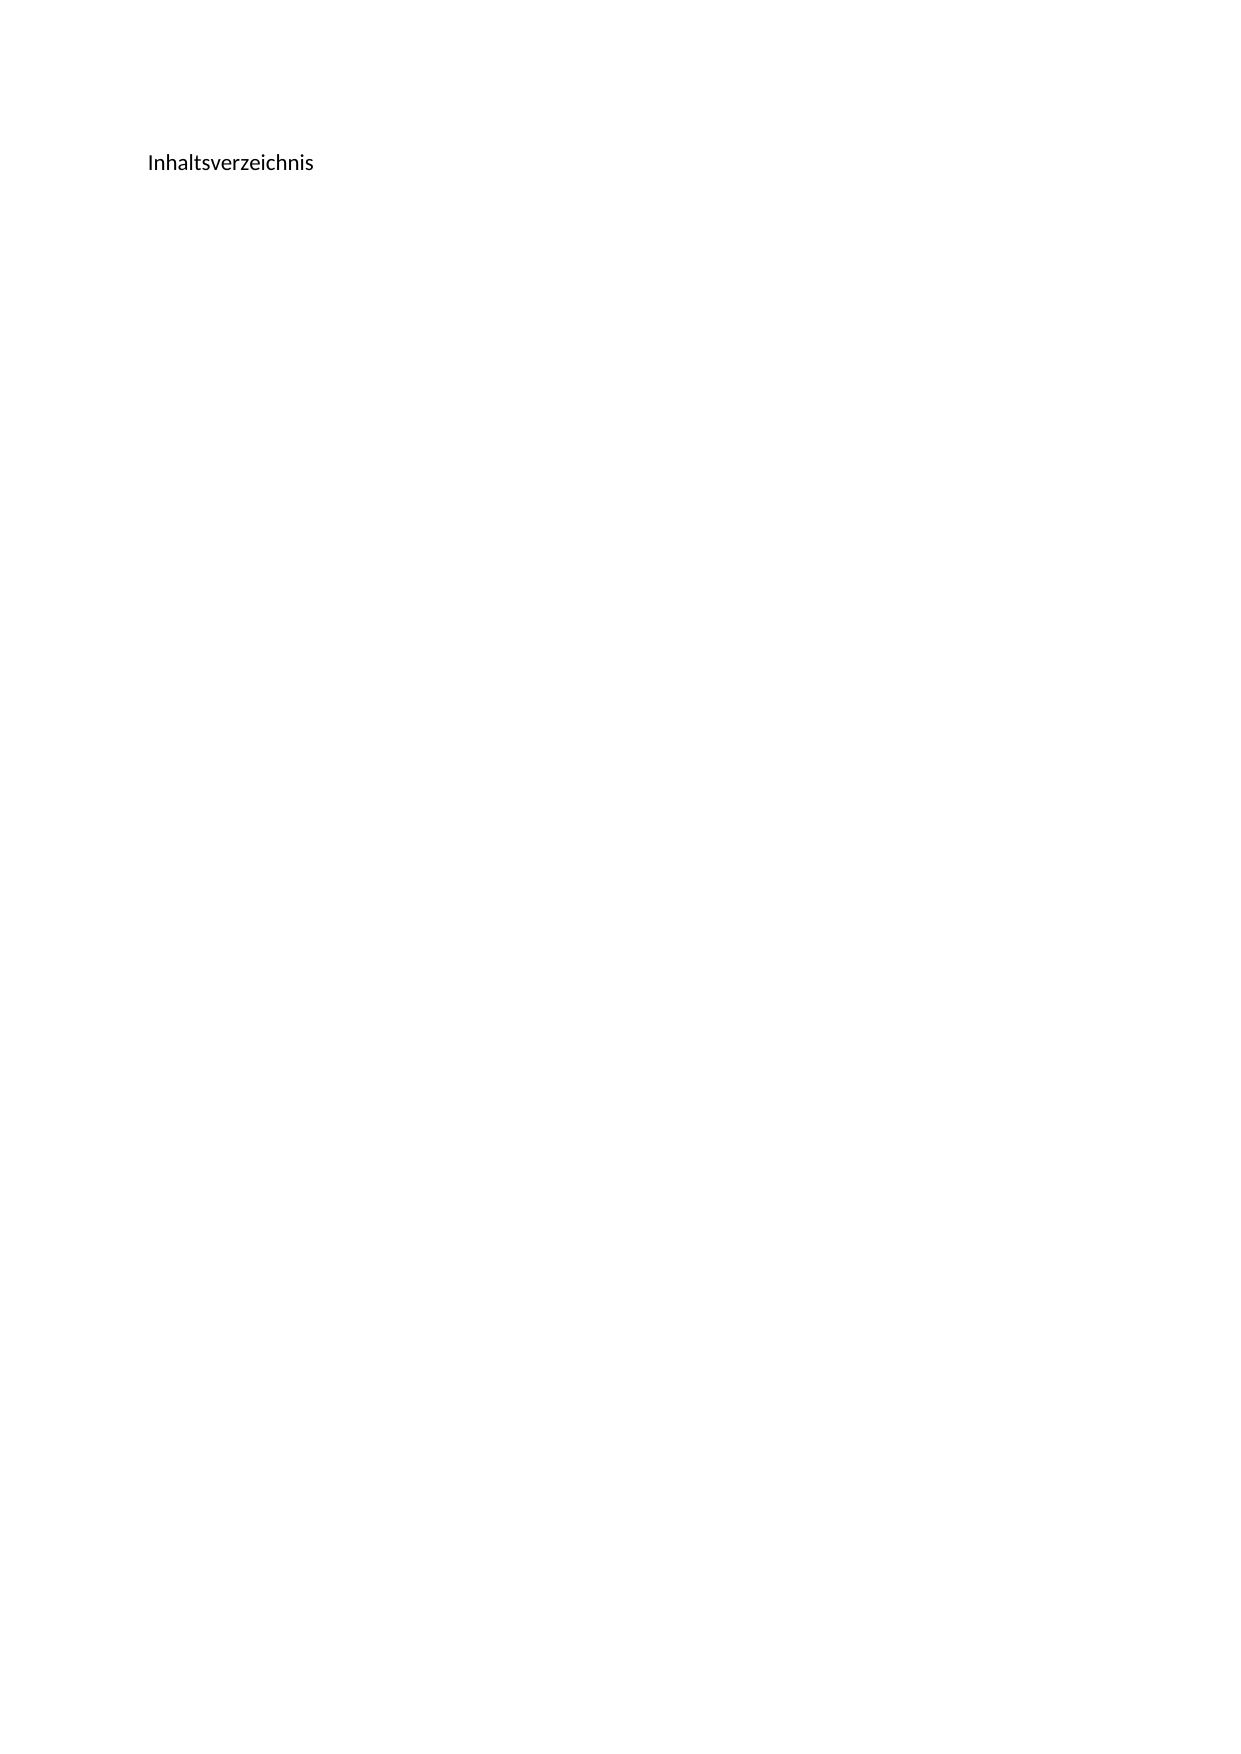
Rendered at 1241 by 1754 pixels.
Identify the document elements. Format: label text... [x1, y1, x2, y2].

text Inhaltsverzeichnis [148, 148, 1093, 176]
